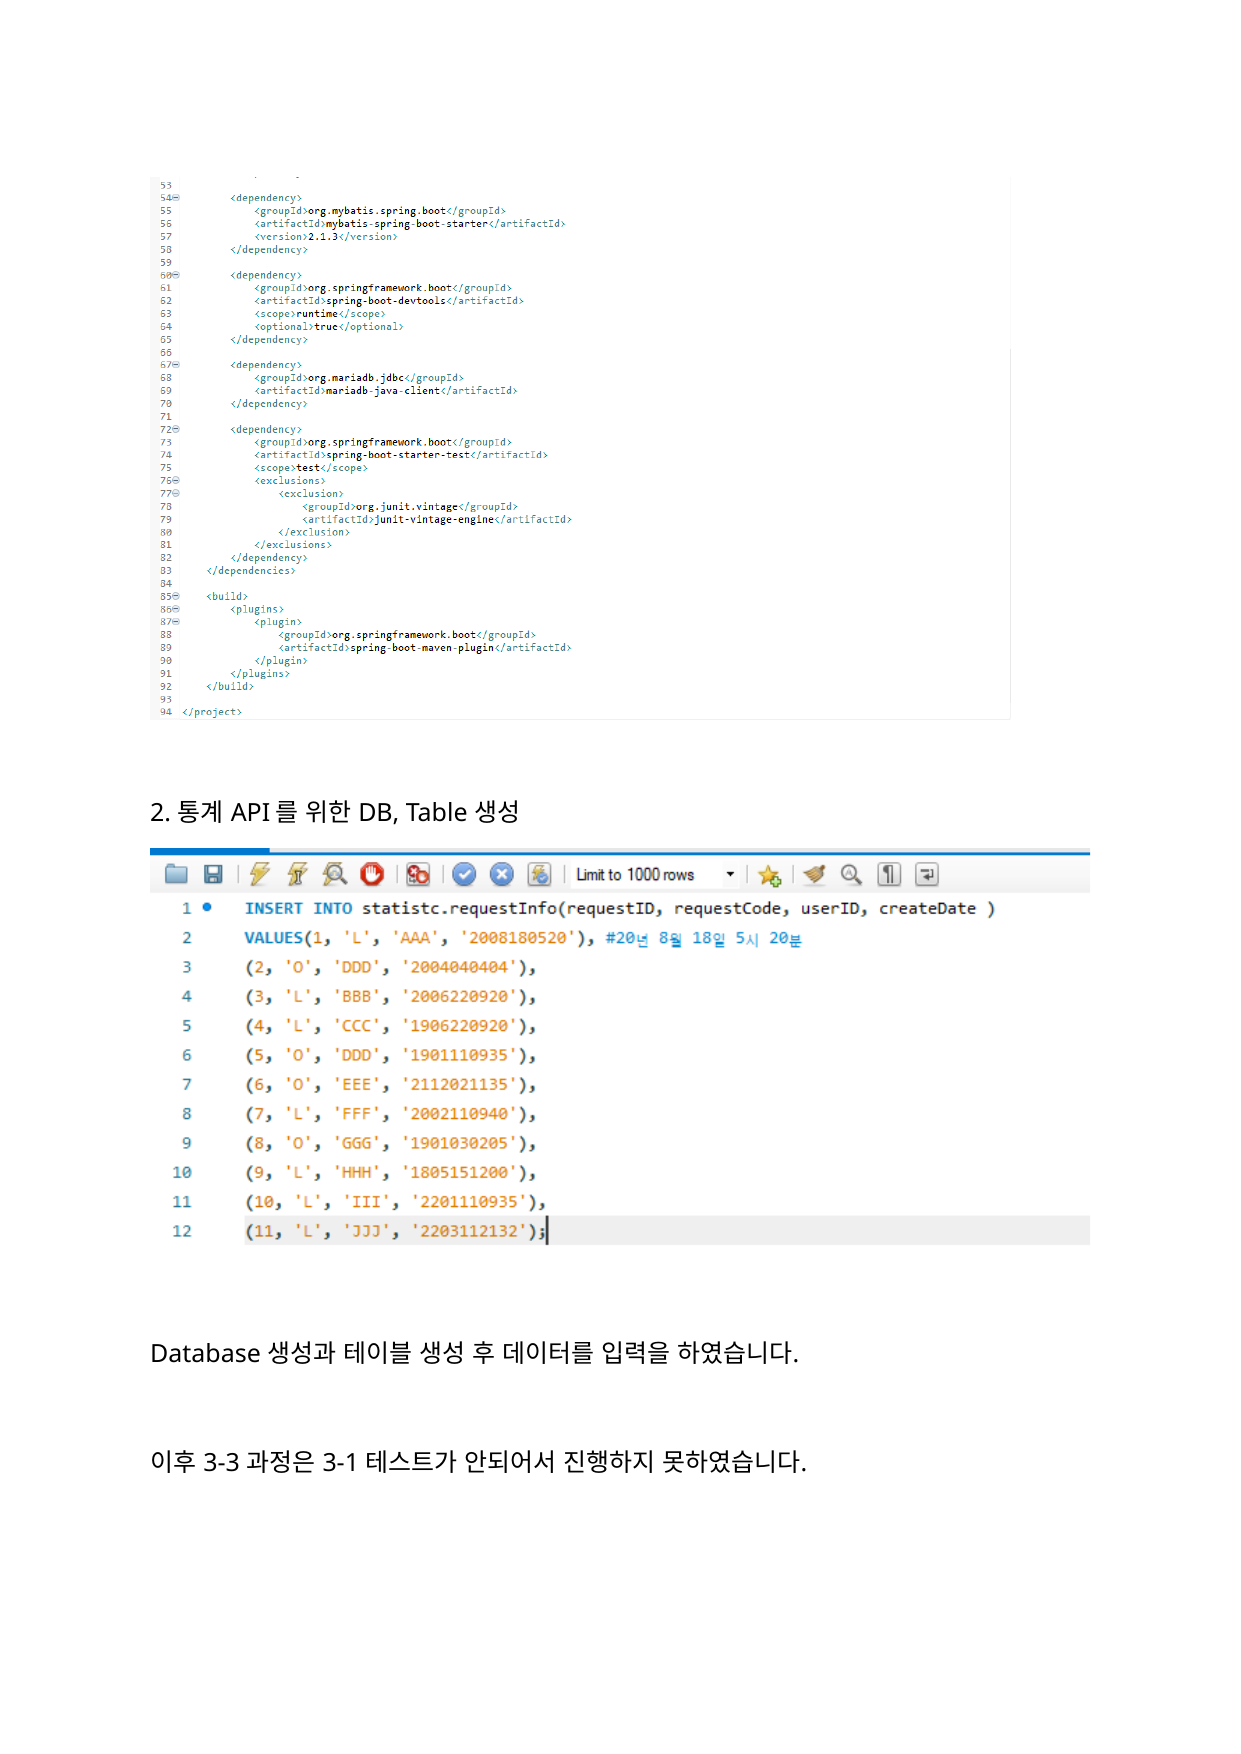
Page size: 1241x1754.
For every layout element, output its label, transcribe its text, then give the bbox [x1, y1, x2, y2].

text 이후 3-3 과정은 3-1 테스트가 안되어서 진행하지 못하였습니다. [150, 1443, 1090, 1479]
picture [150, 177, 1011, 720]
text 2. 통계 API를 위한 DB, Table 생성 [150, 792, 1090, 828]
picture [150, 848, 1091, 1315]
text Database 생성과 테이블 생성 후 데이터를 입력을 하였습니다. [150, 1333, 1090, 1370]
